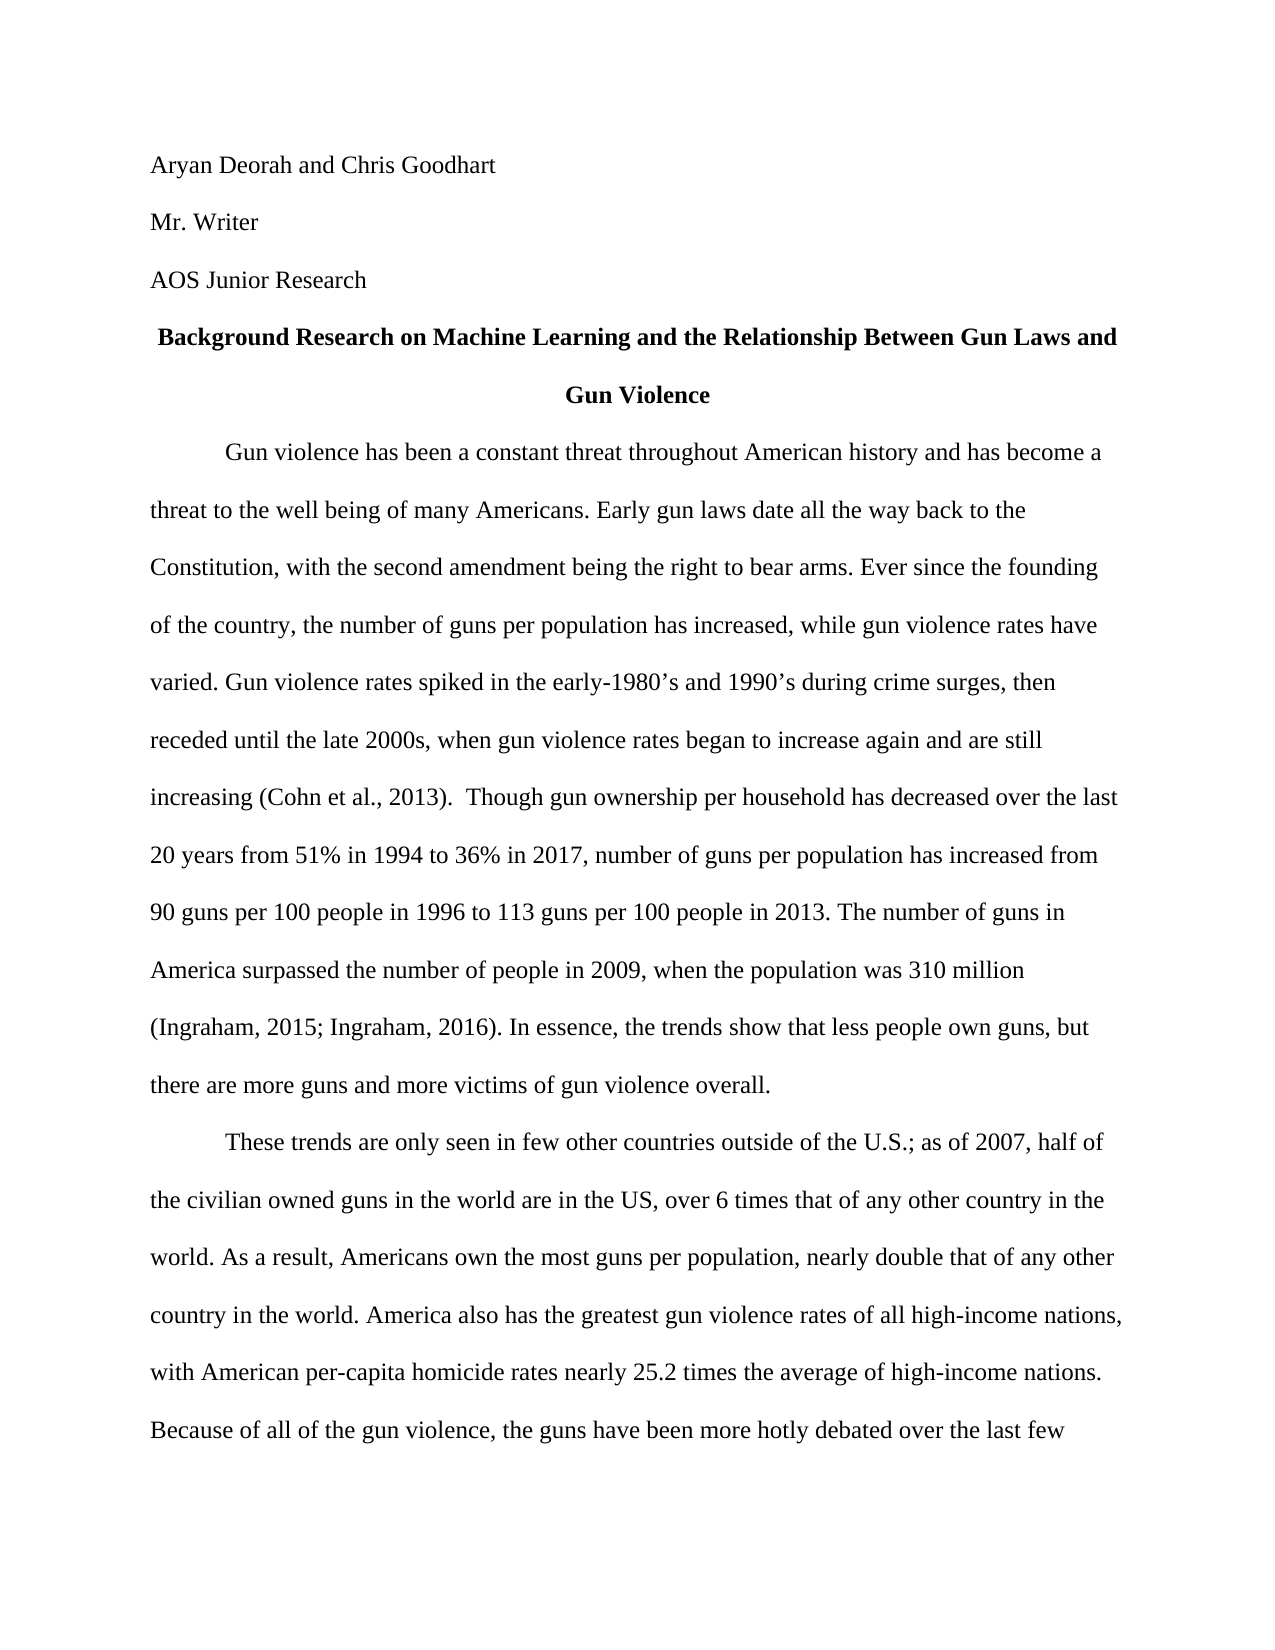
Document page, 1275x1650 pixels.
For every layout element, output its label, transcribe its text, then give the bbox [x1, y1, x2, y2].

text Gun violence has been a constant threat throughout American history and has become a threat to the well being of many Americans. Early gun laws date all the way back to the Constitution, with the second amendment being the right to bear arms. Ever since the founding of the country, the number of guns per population has increased, while gun violence rates have varied. Gun violence rates spiked in the early-1980’s and 1990’s during crime surges, then receded until the late 2000s, when gun violence rates began to increase again and are still increasing (Cohn et al., 2013). Though gun ownership per household has decreased over the last 20 years from 51% in 1994 to 36% in 2017, number of guns per population has increased from 90 guns per 100 people in 1996 to 113 guns per 100 people in 2013. The number of guns in America surpassed the number of people in 2009, when the population was 310 million (Ingraham, 2015; Ingraham, 2016). In essence, the trends show that less people own guns, but there are more guns and more victims of gun violence overall. [150, 437, 1125, 1099]
text Mr. Writer [150, 207, 1125, 236]
text Background Research on Machine Learning and the Relationship Between Gun Laws and Gun Violence [150, 322, 1125, 409]
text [150, 1127, 1125, 1444]
text AOS Junior Research [150, 265, 1125, 294]
text Aryan Deorah and Chris Goodhart [150, 150, 1125, 179]
